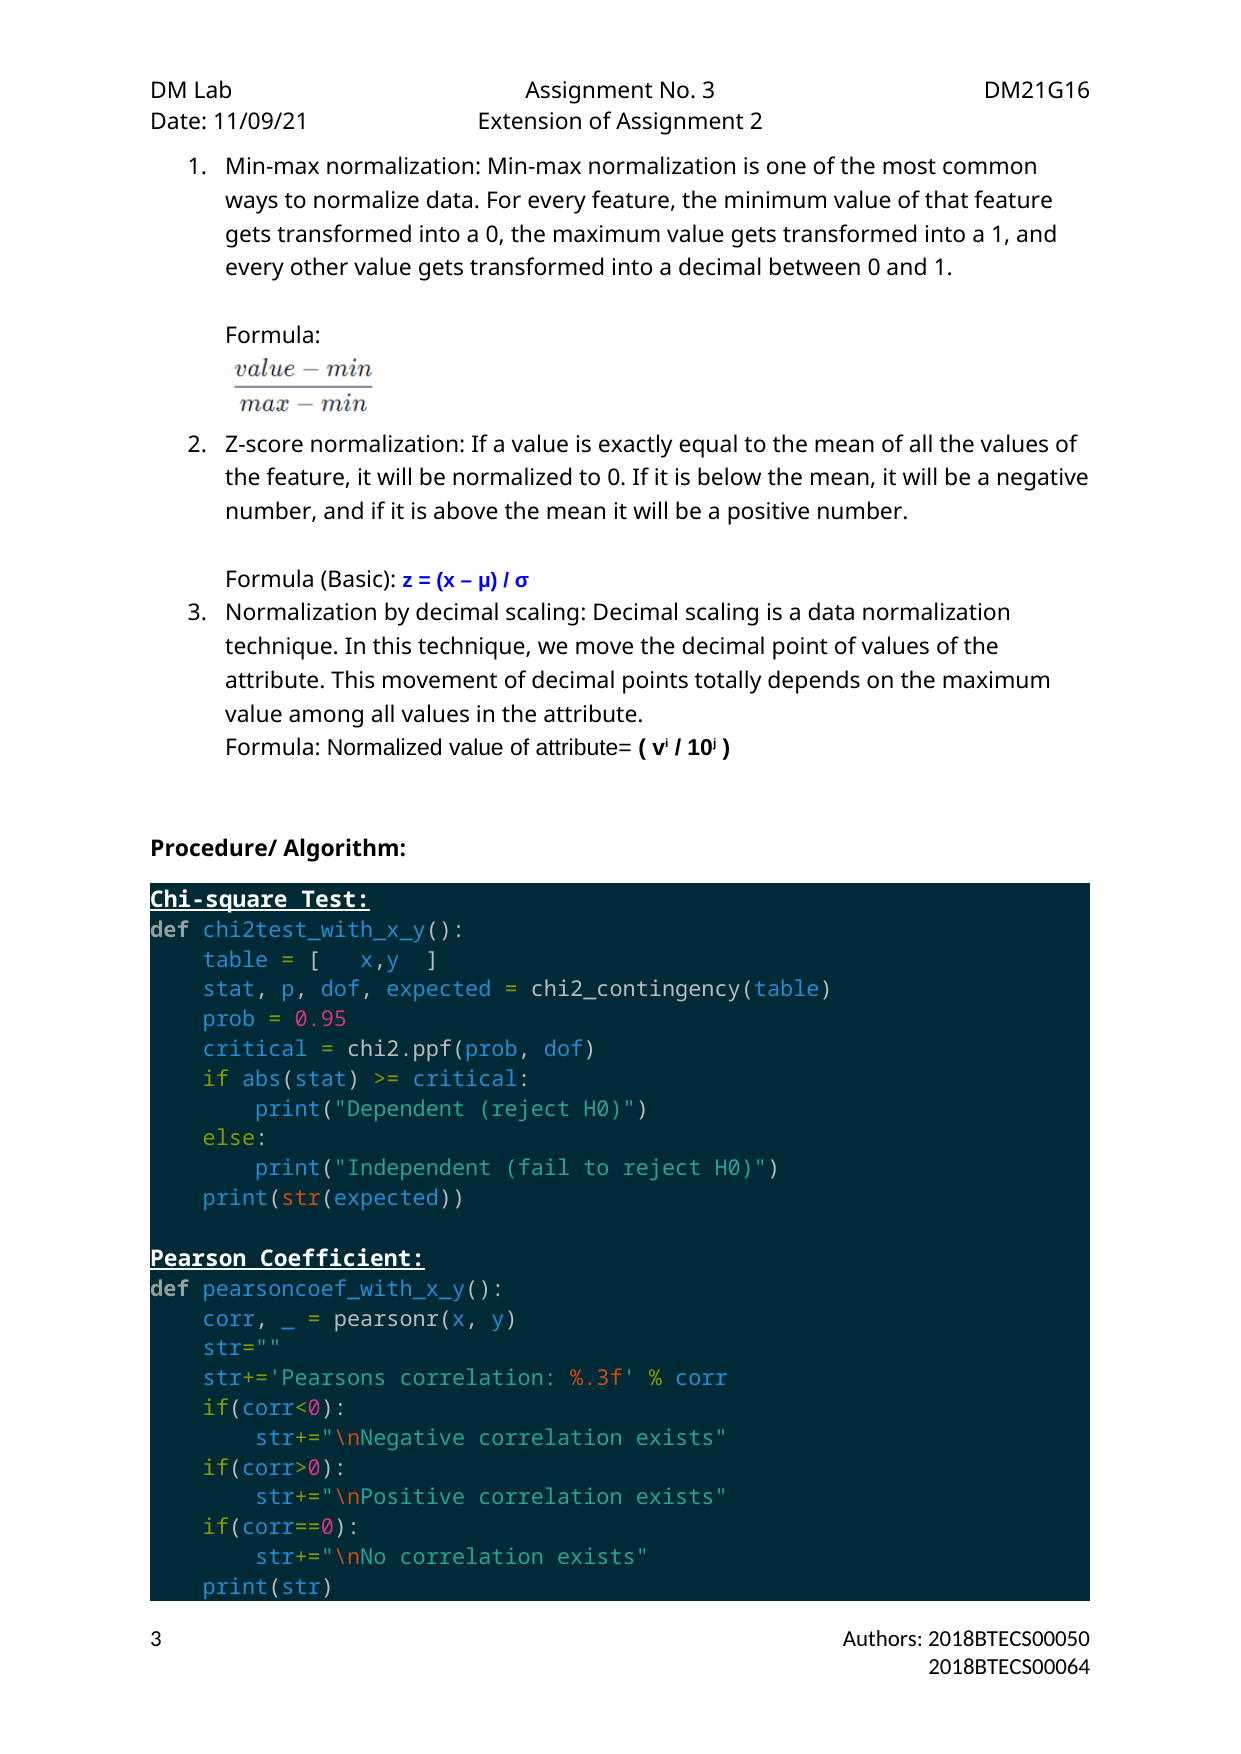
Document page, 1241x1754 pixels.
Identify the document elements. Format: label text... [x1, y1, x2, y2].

text def pearsoncoef_with_x_y(): [150, 1273, 1090, 1303]
list Z-score normalization: If a value is exactly equal to the mean of all the values of the feature, it will be normalized to 0. If it is below the mean, it will be a negative number, and if it is above the mean it will be a positive number. [187, 428, 1090, 526]
text Pearson Coefficient: [150, 1242, 1090, 1273]
text str="" [150, 1332, 1090, 1362]
text def chi2test_with_x_y(): [150, 914, 1090, 944]
list Normalization by decimal scaling: Decimal scaling is a data normalization technique. In this technique, we move the decimal point of values of the attribute. This movement of decimal points totally depends on the maximum value among all values in the attribute. [187, 596, 1090, 729]
text print("Dependent (reject H0)") [150, 1093, 1090, 1122]
text str+='Pearsons correlation: %.3f' % corr [150, 1362, 1090, 1392]
text str+="\nNegative correlation exists" [150, 1422, 1090, 1452]
picture [225, 352, 386, 426]
list Formula (Basic): z = (x – μ) / σ [225, 563, 1090, 594]
text Chi-square Test: [150, 883, 1090, 914]
text stat, p, dof, expected = chi2_contingency(table) [150, 973, 1090, 1003]
text if(corr==0): [150, 1511, 1090, 1541]
text if abs(stat) >= critical: [150, 1063, 1090, 1093]
text Procedure/ Algorithm: [150, 832, 1090, 863]
text table = [ x,y ] [150, 944, 1090, 973]
text str+="\nNo correlation exists" [150, 1541, 1090, 1571]
text if(corr>0): [150, 1452, 1090, 1481]
text corr, _ = pearsonr(x, y) [150, 1303, 1090, 1332]
text print(str) [150, 1571, 1090, 1601]
text str+="\nPositive correlation exists" [150, 1481, 1090, 1511]
text critical = chi2.ppf(prob, dof) [150, 1033, 1090, 1063]
text print("Independent (fail to reject H0)") [150, 1152, 1090, 1182]
list Formula: Normalized value of attribute= ( vi / 10j ) [225, 731, 1090, 763]
text print(str(expected)) [150, 1182, 1090, 1212]
list Formula: [225, 319, 1090, 350]
list Min-max normalization: Min-max normalization is one of the most common ways to normalize data. For every feature, the minimum value of that feature gets transformed into a 0, the maximum value gets transformed into a 1, and every other value gets transformed into a decimal between 0 and 1. [187, 150, 1090, 282]
text prob = 0.95 [150, 1003, 1090, 1033]
text if(corr<0): [150, 1392, 1090, 1422]
text else: [150, 1122, 1090, 1152]
